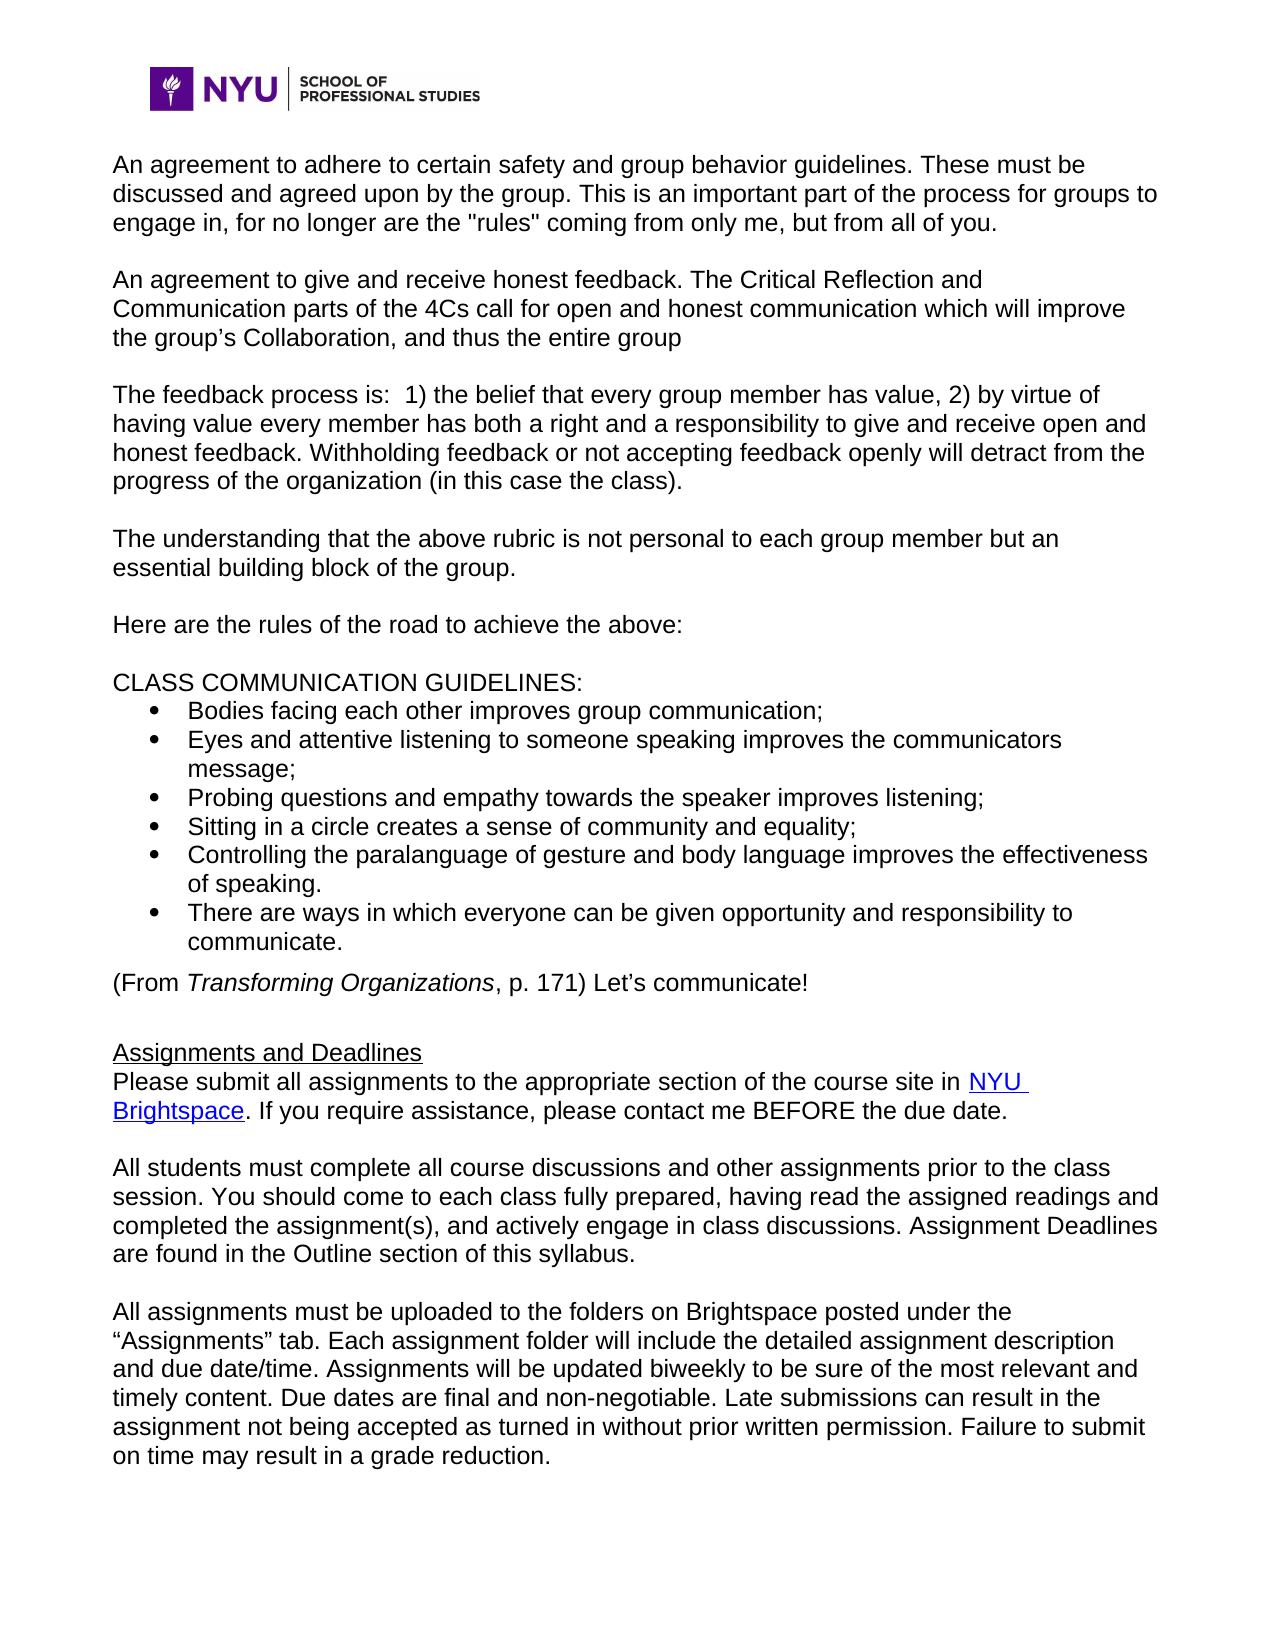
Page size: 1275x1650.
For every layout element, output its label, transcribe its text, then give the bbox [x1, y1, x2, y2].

list There are ways in which everyone can be given opportunity and responsibility to communicate. [150, 898, 1162, 956]
text Please submit all assignments to the appropriate section of the course site in NYU Brightspace. If you require assistance, please contact me BEFORE the due date. [112, 1067, 1162, 1124]
list Sitting in a circle creates a sense of community and equality; [150, 812, 1162, 840]
text Assignments and Deadlines [112, 1038, 1162, 1067]
list Bodies facing each other improves group communication; [150, 696, 1162, 725]
list Controlling the paralanguage of gesture and body language improves the effectiveness of speaking. [150, 840, 1162, 898]
picture [150, 67, 480, 111]
list Eyes and attentive listening to someone speaking improves the communicators message; [150, 725, 1162, 783]
text CLASS COMMUNICATION GUIDELINES: [112, 667, 1162, 696]
text An agreement to adhere to certain safety and group behavior guidelines. These must be discussed and agreed upon by the group. This is an important part of the process for groups to engage in, for no longer are the "rules" coming from only me, but from all of you. [112, 150, 1162, 236]
list Probing questions and empathy towards the speaker improves listening; [150, 783, 1162, 812]
text The feedback process is: 1) the belief that every group member has value, 2) by virtue of having value every member has both a right and a responsibility to give and receive open and honest feedback. Withholding feedback or not accepting feedback openly will detract from the progress of the organization (in this case the class). [112, 380, 1162, 495]
text All assignments must be uploaded to the folders on Brightspace posted under the “Assignments” tab. Each assignment folder will include the detailed assignment description and due date/time. Assignments will be updated biweekly to be sure of the most relevant and timely content. Due dates are final and non-negotiable. Late submissions can result in the assignment not being accepted as turned in without prior written permission. Failure to submit on time may result in a grade reduction. [112, 1297, 1162, 1469]
text Here are the rules of the road to achieve the above: [112, 610, 1162, 639]
text All students must complete all course discussions and other assignments prior to the class session. You should come to each class fully prepared, having read the assigned readings and completed the assignment(s), and actively engage in class discussions. Assignment Deadlines are found in the Outline section of this syllabus. [112, 1153, 1162, 1268]
text The understanding that the above rubric is not personal to each group member but an essential building block of the group. [112, 524, 1162, 581]
text An agreement to give and receive honest feedback. The Critical Reflection and Communication parts of the 4Cs call for open and honest communication which will improve the group’s Collaboration, and thus the entire group [112, 265, 1162, 351]
text (From Transforming Organizations, p. 171) Let’s communicate! [112, 968, 1162, 997]
